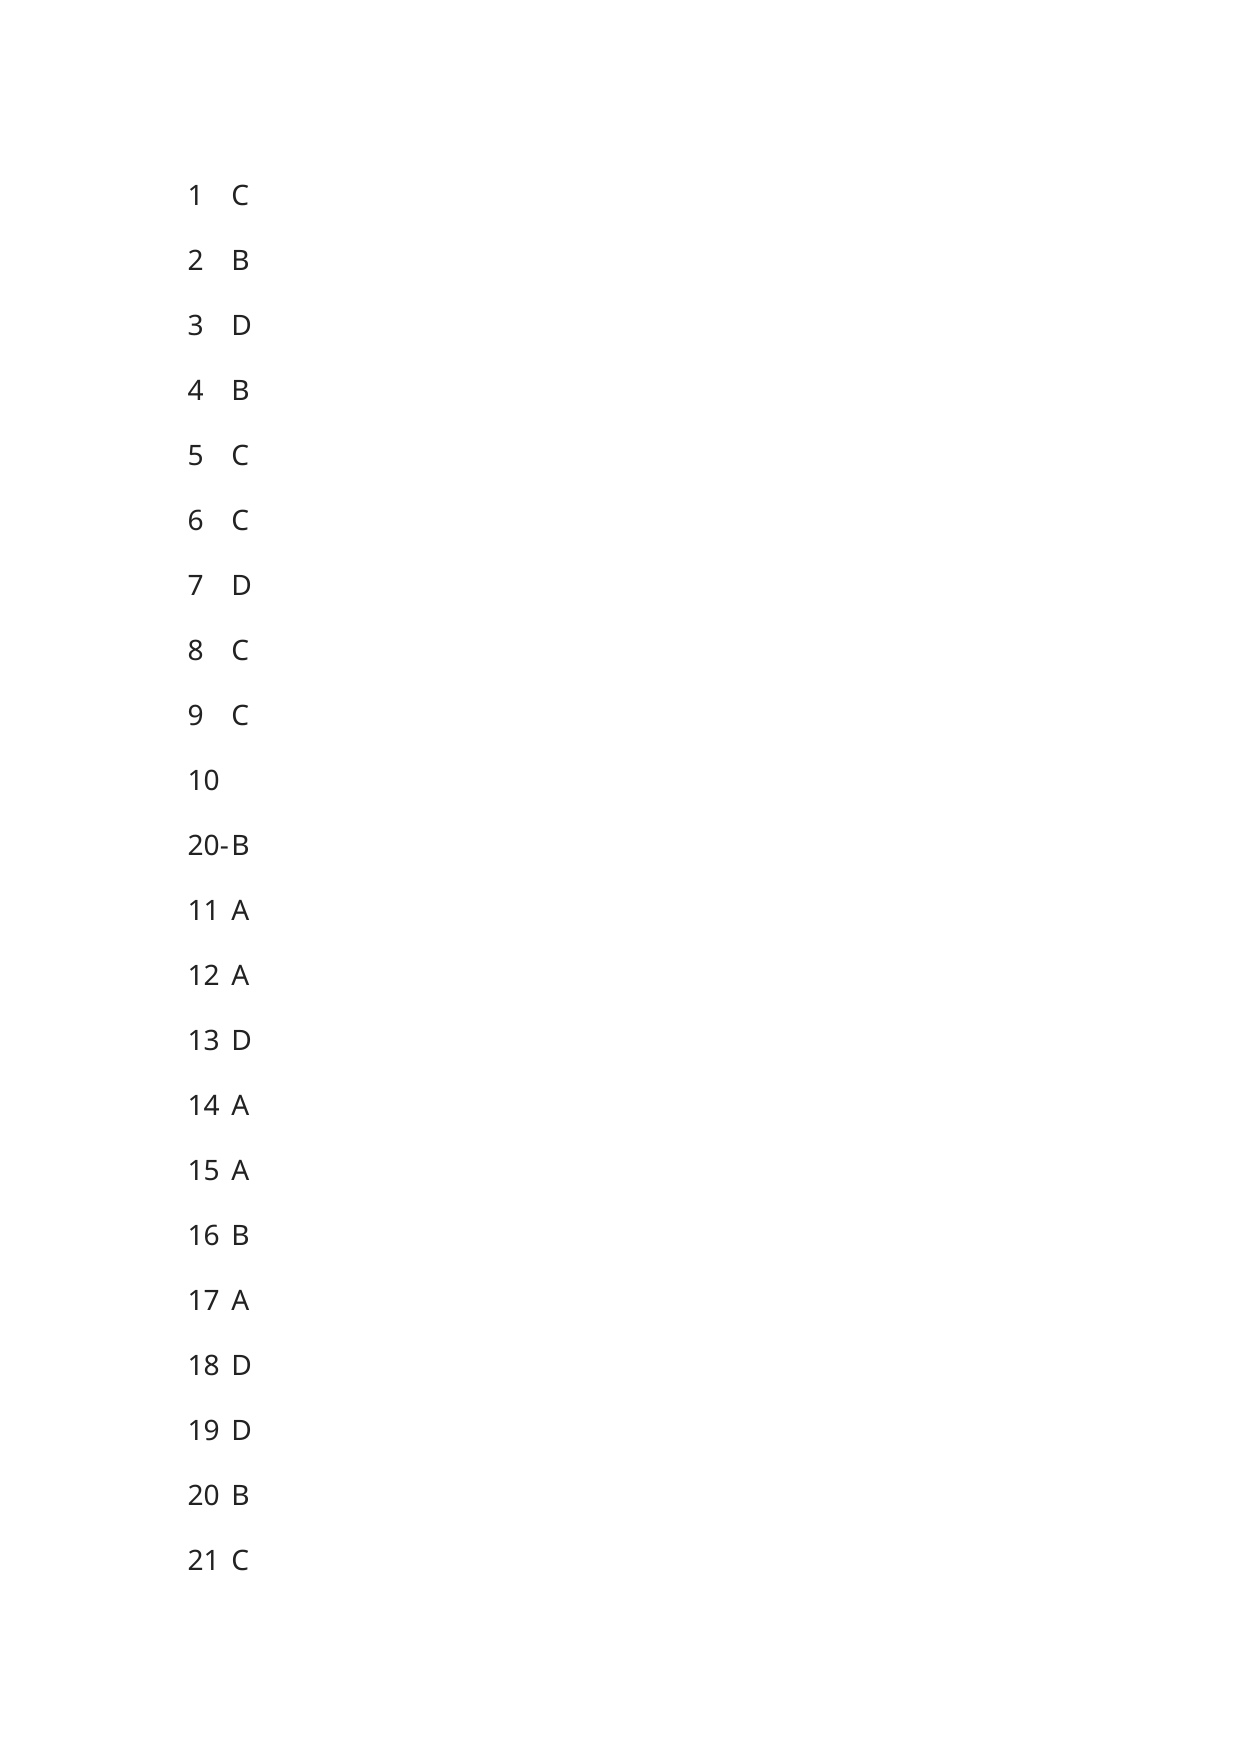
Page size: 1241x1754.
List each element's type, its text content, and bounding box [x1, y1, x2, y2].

text 14 A [187, 1072, 1053, 1137]
text 20- B [187, 812, 1053, 877]
text 18 D [187, 1332, 1053, 1397]
text 19 D [187, 1397, 1053, 1462]
text 15 A [187, 1137, 1053, 1202]
text 2 B [187, 227, 1053, 292]
text 7 D [187, 552, 1053, 617]
text 17 A [187, 1267, 1053, 1332]
text 1 C [187, 162, 1053, 227]
text 12 A [187, 942, 1053, 1007]
text 4 B [187, 357, 1053, 422]
text 20 B [187, 1462, 1053, 1527]
text 13 D [187, 1007, 1053, 1072]
text 6 C [187, 487, 1053, 552]
text 9 C [187, 682, 1053, 747]
text 5 C [187, 422, 1053, 487]
text 3 D [187, 292, 1053, 357]
text 21 C [187, 1527, 1053, 1592]
text 8 C [187, 617, 1053, 682]
text 10 [187, 747, 1053, 812]
text 11 A [187, 877, 1053, 942]
text 16 B [187, 1202, 1053, 1267]
